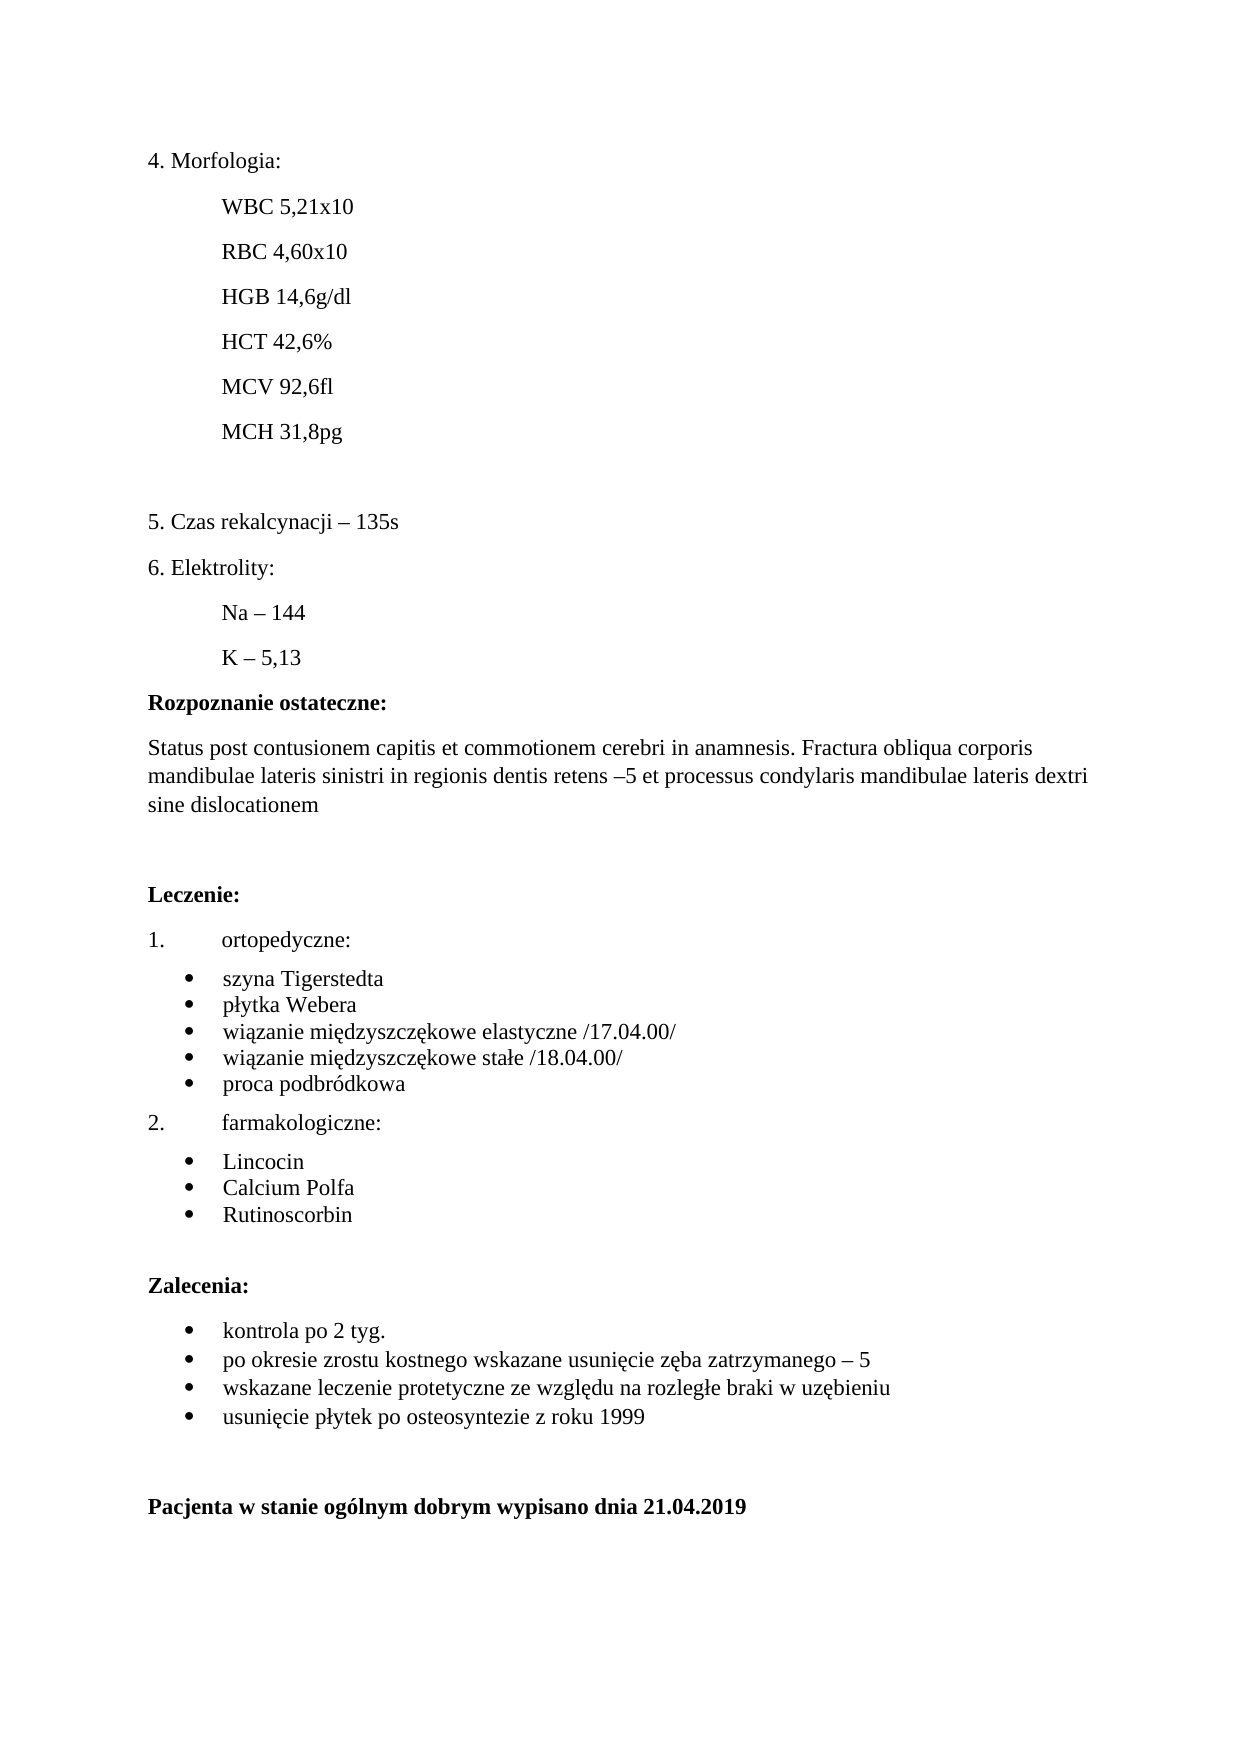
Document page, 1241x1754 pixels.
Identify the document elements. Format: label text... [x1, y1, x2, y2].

text MCV 92,6fl [148, 373, 1093, 399]
list Lincocin [185, 1148, 1093, 1174]
text 4. Morfologia: [148, 148, 1093, 174]
text MCH 31,8pg [148, 418, 1093, 444]
text RBC 4,60x10 [148, 238, 1093, 264]
list proca podbródkowa [185, 1070, 1093, 1097]
text Pacjenta w stanie ogólnym dobrym wypisano dnia 21.04.2019 [148, 1493, 1093, 1519]
text K – 5,13 [148, 644, 1093, 670]
list kontrola po 2 tyg. [185, 1317, 1093, 1344]
text Zalecenia: [148, 1272, 1093, 1299]
list Rutinoscorbin [185, 1201, 1093, 1227]
text 2. farmakologiczne: [148, 1109, 1093, 1136]
list po okresie zrostu kostnego wskazane usunięcie zęba zatrzymanego – 5 [185, 1346, 1093, 1372]
list wskazane leczenie protetyczne ze względu na rozległe braki w uzębieniu [185, 1374, 1093, 1401]
text Rozpoznanie ostateczne: [148, 689, 1093, 715]
list Calcium Polfa [185, 1174, 1093, 1201]
text Leczenie: [148, 881, 1093, 907]
text WBC 5,21x10 [148, 193, 1093, 219]
list płytka Webera [185, 991, 1093, 1018]
text Na – 144 [148, 599, 1093, 625]
list szyna Tigerstedta [185, 965, 1093, 991]
text HGB 14,6g/dl [148, 283, 1093, 309]
text Status post contusionem capitis et commotionem cerebri in anamnesis. Fractura obliqua corporis mandibulae lateris sinistri in regionis dentis retens –5 et processus condylaris mandibulae lateris dextri sine dislocationem [148, 734, 1093, 817]
text 1. ortopedyczne: [148, 926, 1093, 952]
text 5. Czas rekalcynacji – 135s [148, 508, 1093, 535]
list wiązanie międzyszczękowe elastyczne /17.04.00/ [185, 1018, 1093, 1044]
text 6. Elektrolity: [148, 553, 1093, 580]
list wiązanie międzyszczękowe stałe /18.04.00/ [185, 1044, 1093, 1070]
list usunięcie płytek po osteosyntezie z roku 1999 [185, 1403, 1093, 1429]
text HCT 42,6% [148, 328, 1093, 354]
